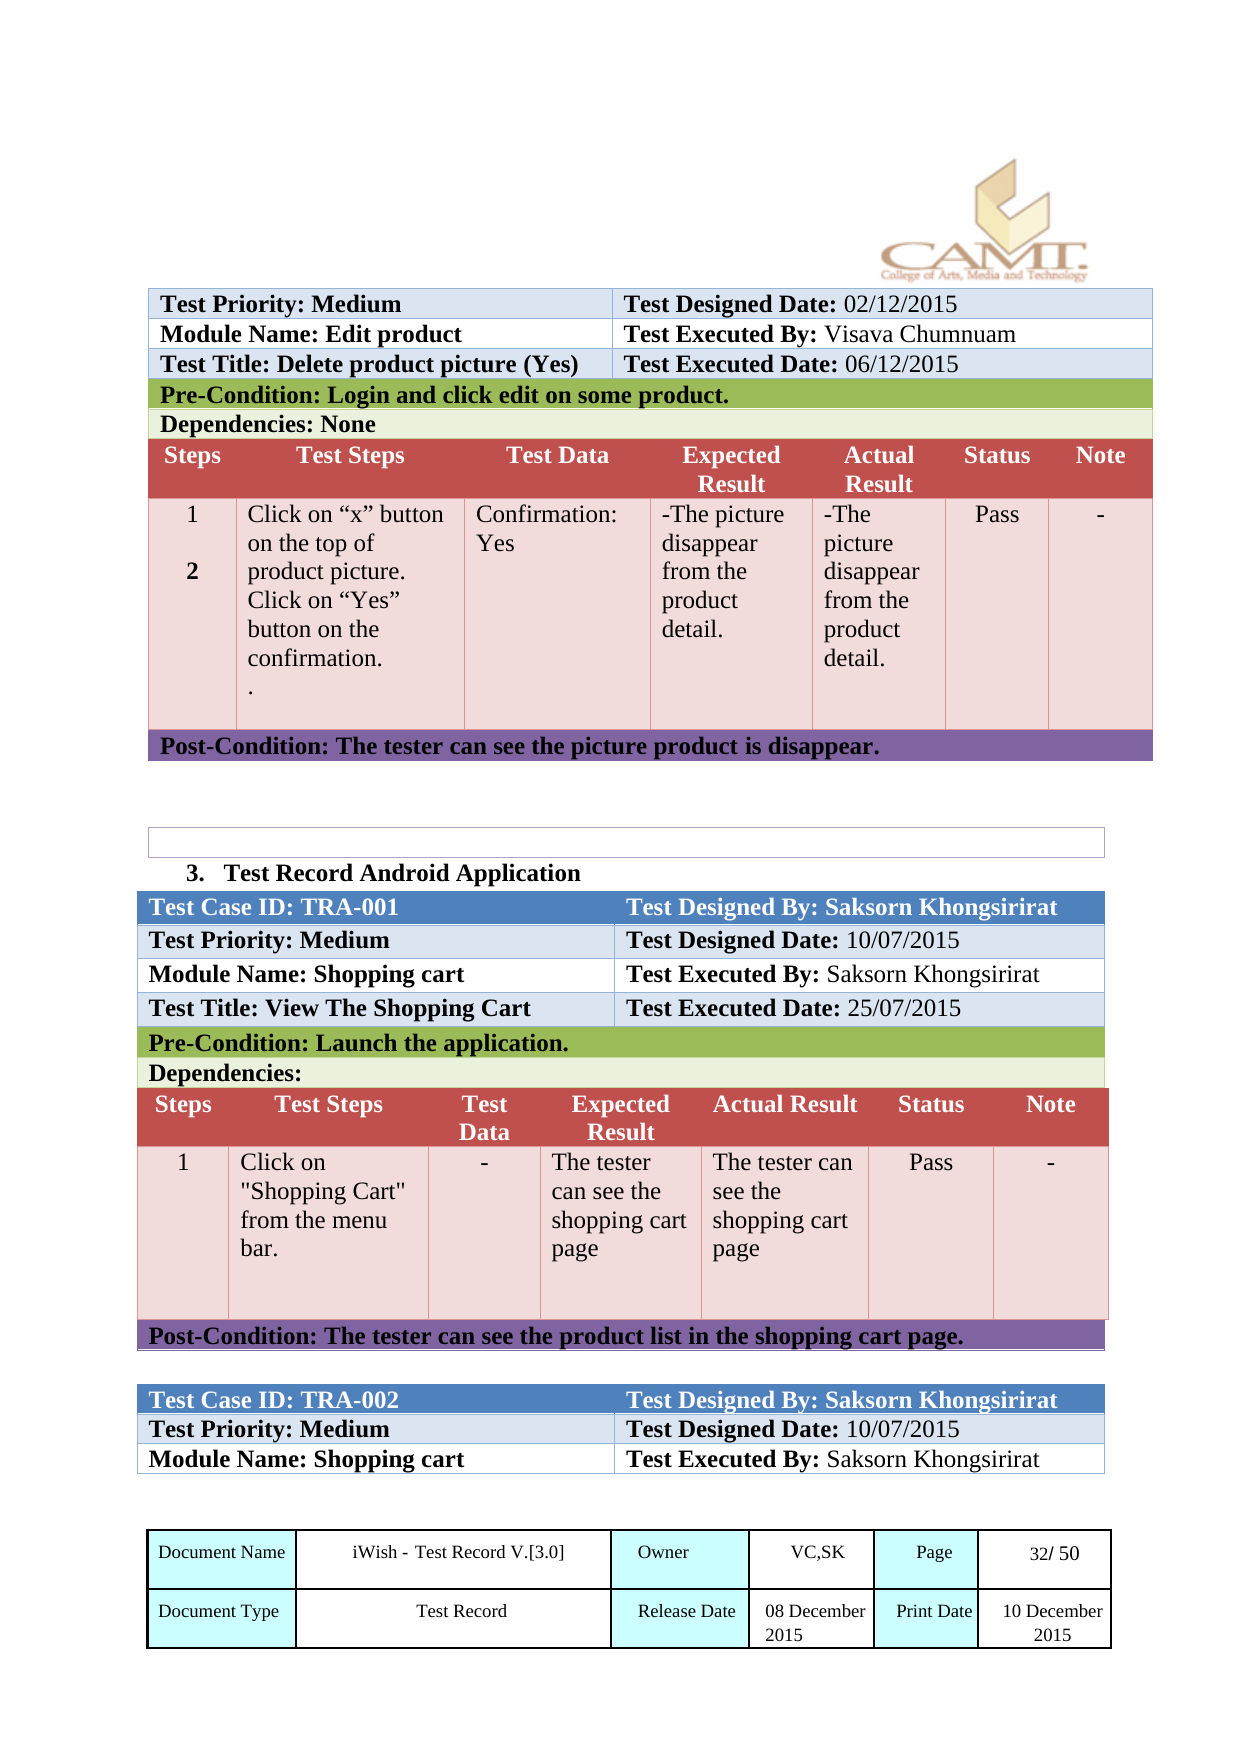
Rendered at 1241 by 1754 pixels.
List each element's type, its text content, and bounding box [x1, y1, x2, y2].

table_cell Test Priority: Medium [138, 1415, 614, 1443]
table_header Status [869, 1089, 993, 1146]
table_cell Test Designed Date: 02/12/2015 [613, 289, 1152, 318]
table_cell The tester can see the shopping cart page [541, 1147, 701, 1319]
table_cell Dependencies: None [149, 410, 1152, 438]
table_cell - [994, 1147, 1108, 1319]
table_header Pre-Condition: Launch the application. [138, 1028, 1104, 1057]
table_cell Test Executed By: Saksorn Khongsirirat [615, 959, 1104, 992]
table_cell Test Executed Date: 25/07/2015 [615, 993, 1104, 1026]
table_cell 1 2 [149, 499, 236, 729]
table_cell - [1049, 499, 1152, 729]
table_header Post-Condition: The tester can see the product list in the shopping cart page. [138, 1321, 1104, 1349]
table_header Pre-Condition: Login and click edit on some product. [149, 380, 1152, 408]
table_header Test Case ID: TRA-001 [138, 892, 614, 924]
table_header Test Steps [229, 1089, 428, 1146]
table_cell Module Name: Shopping cart [138, 1444, 614, 1473]
table_cell The tester can see the shopping cart page [702, 1147, 868, 1319]
table_cell Test Title: Delete product picture (Yes) [149, 349, 612, 378]
table_header Test Steps [237, 440, 464, 498]
table_header Status [946, 440, 1048, 498]
table_cell Test Priority: Medium [149, 289, 612, 318]
table_header Test Designed By: Saksorn Khongsirirat [615, 1385, 1104, 1413]
table_header [149, 828, 1104, 857]
table_cell Confirmation: Yes [465, 499, 650, 729]
table_cell 1 [138, 1147, 228, 1319]
table_cell Click on "Shopping Cart" from the menu bar. [229, 1147, 428, 1319]
table_cell Test Priority: Medium [138, 926, 614, 958]
table_header Note [1049, 440, 1152, 498]
table_header Test Case ID: TRA-002 [138, 1385, 614, 1413]
table_cell Test Title: View The Shopping Cart [138, 993, 614, 1026]
table_header Test Data [465, 440, 650, 498]
table_cell Test Designed Date: 10/07/2015 [615, 1415, 1104, 1443]
table_cell Test Designed Date: 10/07/2015 [615, 926, 1104, 958]
table_cell Module Name: Shopping cart [138, 959, 614, 992]
table_cell Test Executed By: Visava Chumnuam [613, 319, 1152, 348]
table_cell Module Name: Edit product [149, 319, 612, 348]
table_cell Pass [869, 1147, 993, 1319]
list Test Record Android Application [186, 858, 1093, 886]
table_header Post-Condition: The tester can see the picture product is disappear. [149, 731, 1152, 760]
table_cell Dependencies: [138, 1058, 1104, 1087]
table_cell -The picture disappear from the product detail. [651, 499, 812, 729]
table_header Expected Result [651, 440, 812, 498]
table_header Actual Result [702, 1089, 868, 1146]
table_header Actual Result [813, 440, 945, 498]
table_header Test Designed By: Saksorn Khongsirirat [615, 892, 1104, 924]
table_cell Test Executed Date: 06/12/2015 [613, 349, 1152, 378]
table_header Expected Result [541, 1089, 701, 1146]
table_header Steps [149, 440, 236, 498]
table_cell -The picture disappear from the product detail. [813, 499, 945, 729]
table_header Note [994, 1089, 1108, 1146]
picture [869, 150, 1094, 285]
table_cell Test Executed By: Saksorn Khongsirirat [615, 1444, 1104, 1473]
table_header Test Data [429, 1089, 540, 1146]
table_cell - [429, 1147, 540, 1319]
table_cell Pass [946, 499, 1048, 729]
table_cell Click on “x” button on the top of product picture. Click on “Yes” button on the confirmation. . [237, 499, 464, 729]
table_header Steps [138, 1089, 228, 1146]
